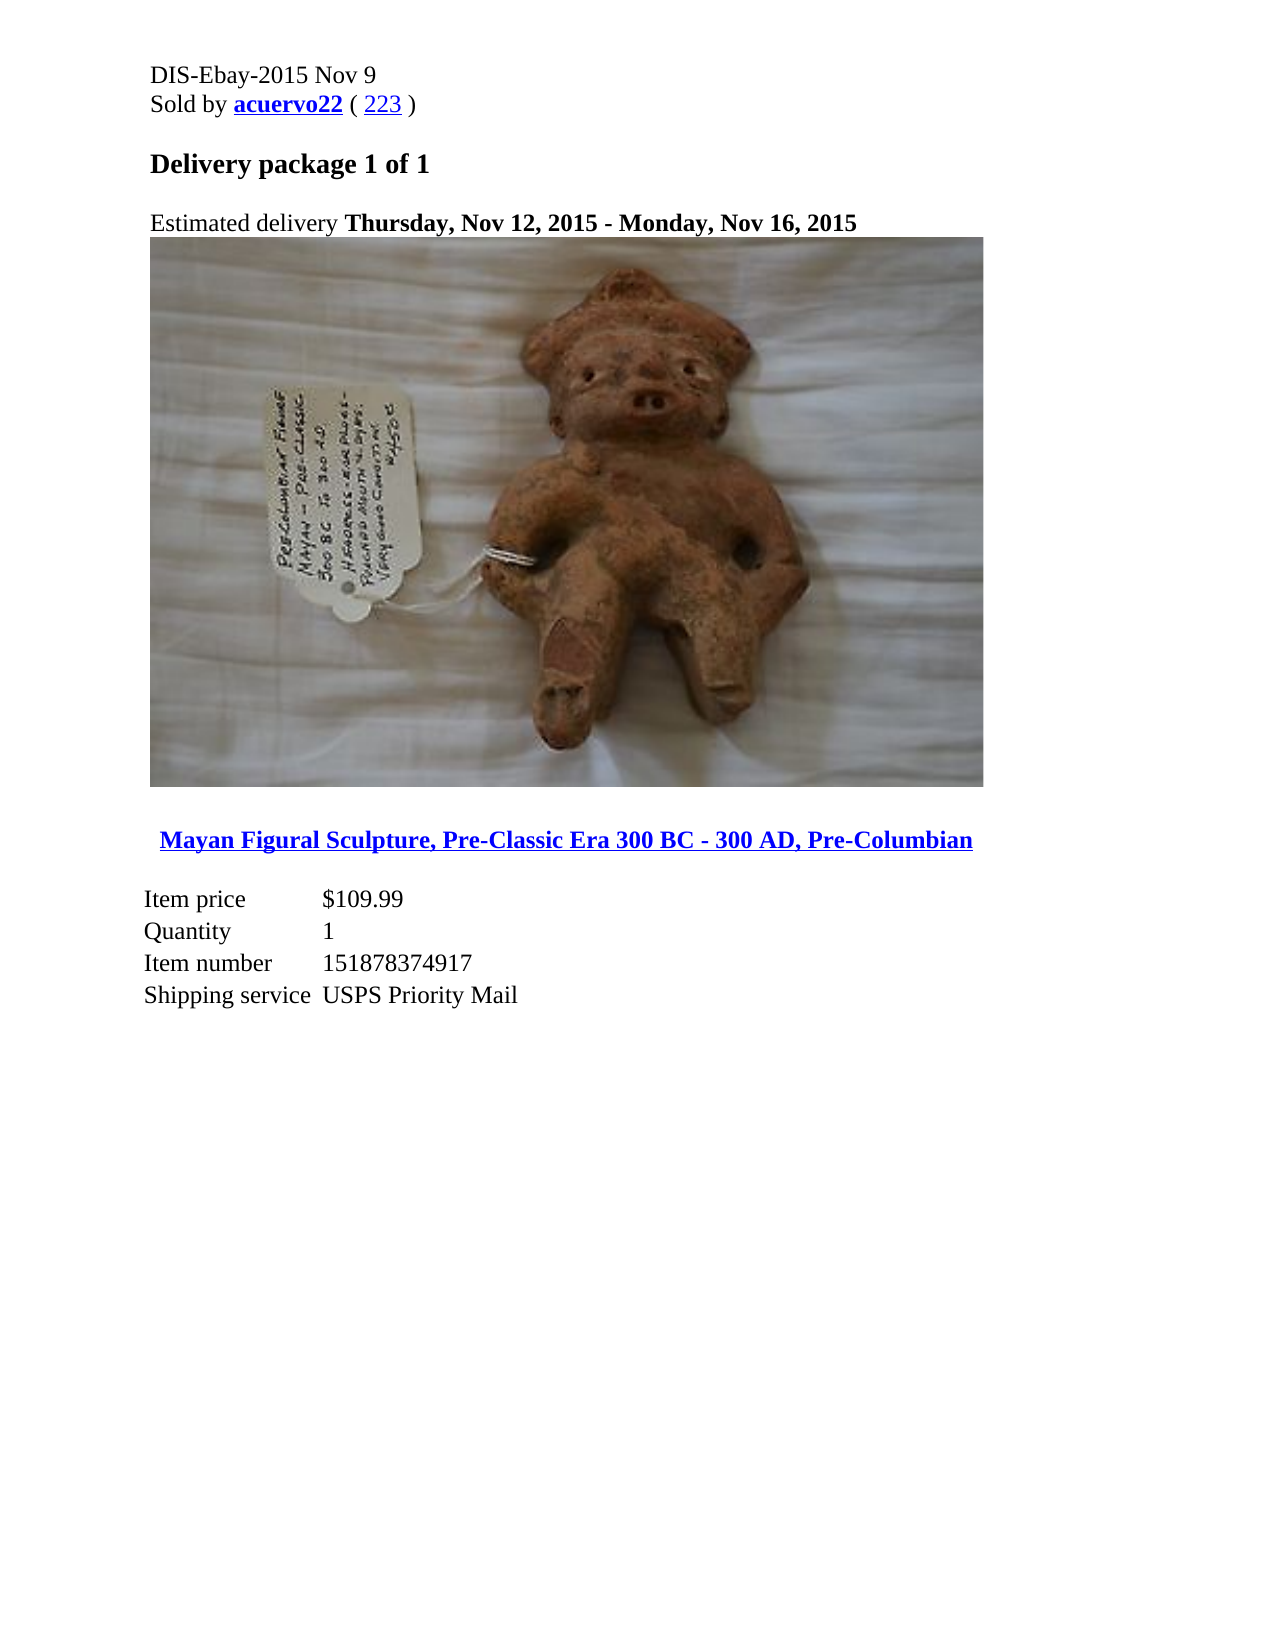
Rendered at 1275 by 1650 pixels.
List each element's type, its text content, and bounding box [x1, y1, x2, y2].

table_cell Quantity [142, 915, 321, 947]
table_header Item price [142, 883, 321, 915]
subtitle Mayan Figural Sculpture, Pre-Classic Era 300 BC - 300 AD, Pre-Columbian [159, 816, 1215, 854]
table_cell Shipping service [142, 979, 321, 1010]
picture [150, 237, 984, 787]
text Sold by acuervo22 ( 223 ) [150, 89, 1215, 117]
table_header $109.99 [321, 883, 527, 915]
table_cell 151878374917 [321, 947, 527, 978]
table_cell Item number [142, 947, 321, 978]
subtitle Delivery package 1 of 1 [150, 147, 1215, 179]
table_cell USPS Priority Mail [321, 979, 527, 1010]
text DIS-Ebay-2015 Nov 9 [150, 60, 1215, 89]
table_cell 1 [321, 915, 527, 947]
text Estimated delivery Thursday, Nov 12, 2015 - Monday, Nov 16, 2015 [150, 208, 1215, 237]
